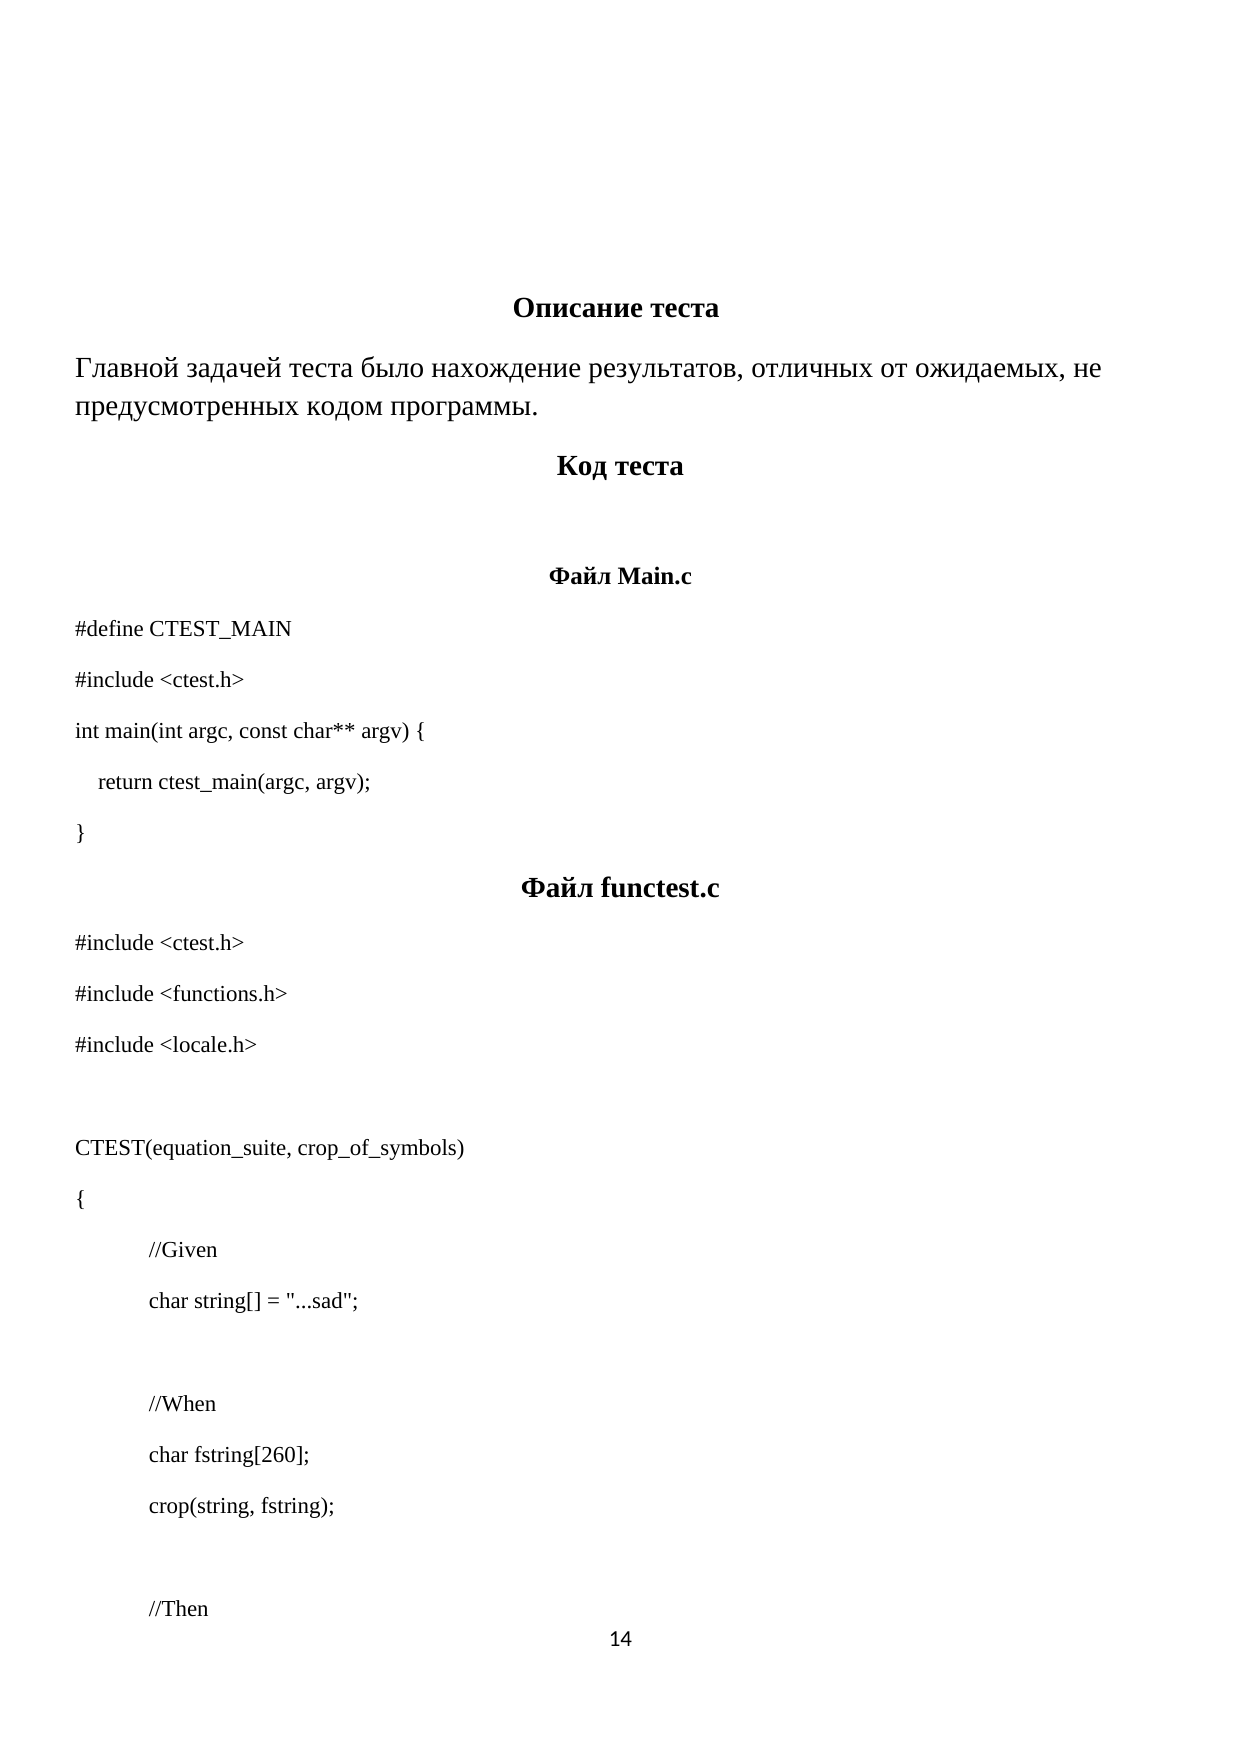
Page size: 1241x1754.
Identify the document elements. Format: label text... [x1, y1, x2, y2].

text { [75, 1184, 1165, 1211]
text Файл functest.c [75, 870, 1165, 903]
text return ctest_main(argc, argv); [75, 768, 1165, 794]
text int main(int argc, const char** argv) { [75, 717, 1165, 743]
text } [75, 819, 1165, 845]
text Файл Main.с [75, 561, 1165, 590]
text #include <locale.h> [75, 1031, 1165, 1058]
text CTEST(equation_suite, crop_of_symbols) [75, 1133, 1165, 1160]
text //Given [75, 1236, 1165, 1262]
text Код теста [75, 448, 1165, 481]
text crop(string, fstring); [75, 1492, 1165, 1519]
text #include <ctest.h> [75, 929, 1165, 956]
text //When [75, 1390, 1165, 1417]
text char fstring[260]; [75, 1441, 1165, 1468]
text char string[] = "...sad"; [75, 1287, 1165, 1313]
text #include <functions.h> [75, 980, 1165, 1007]
text Описание теста [75, 290, 1165, 324]
text //Then [75, 1594, 1165, 1621]
text #include <ctest.h> [75, 666, 1165, 692]
text Главной задачей теста было нахождение результатов, отличных от ожидаемых, не предусмотренных кодом программы. [75, 350, 1165, 422]
text #define CTEST_MAIN [75, 615, 1165, 641]
